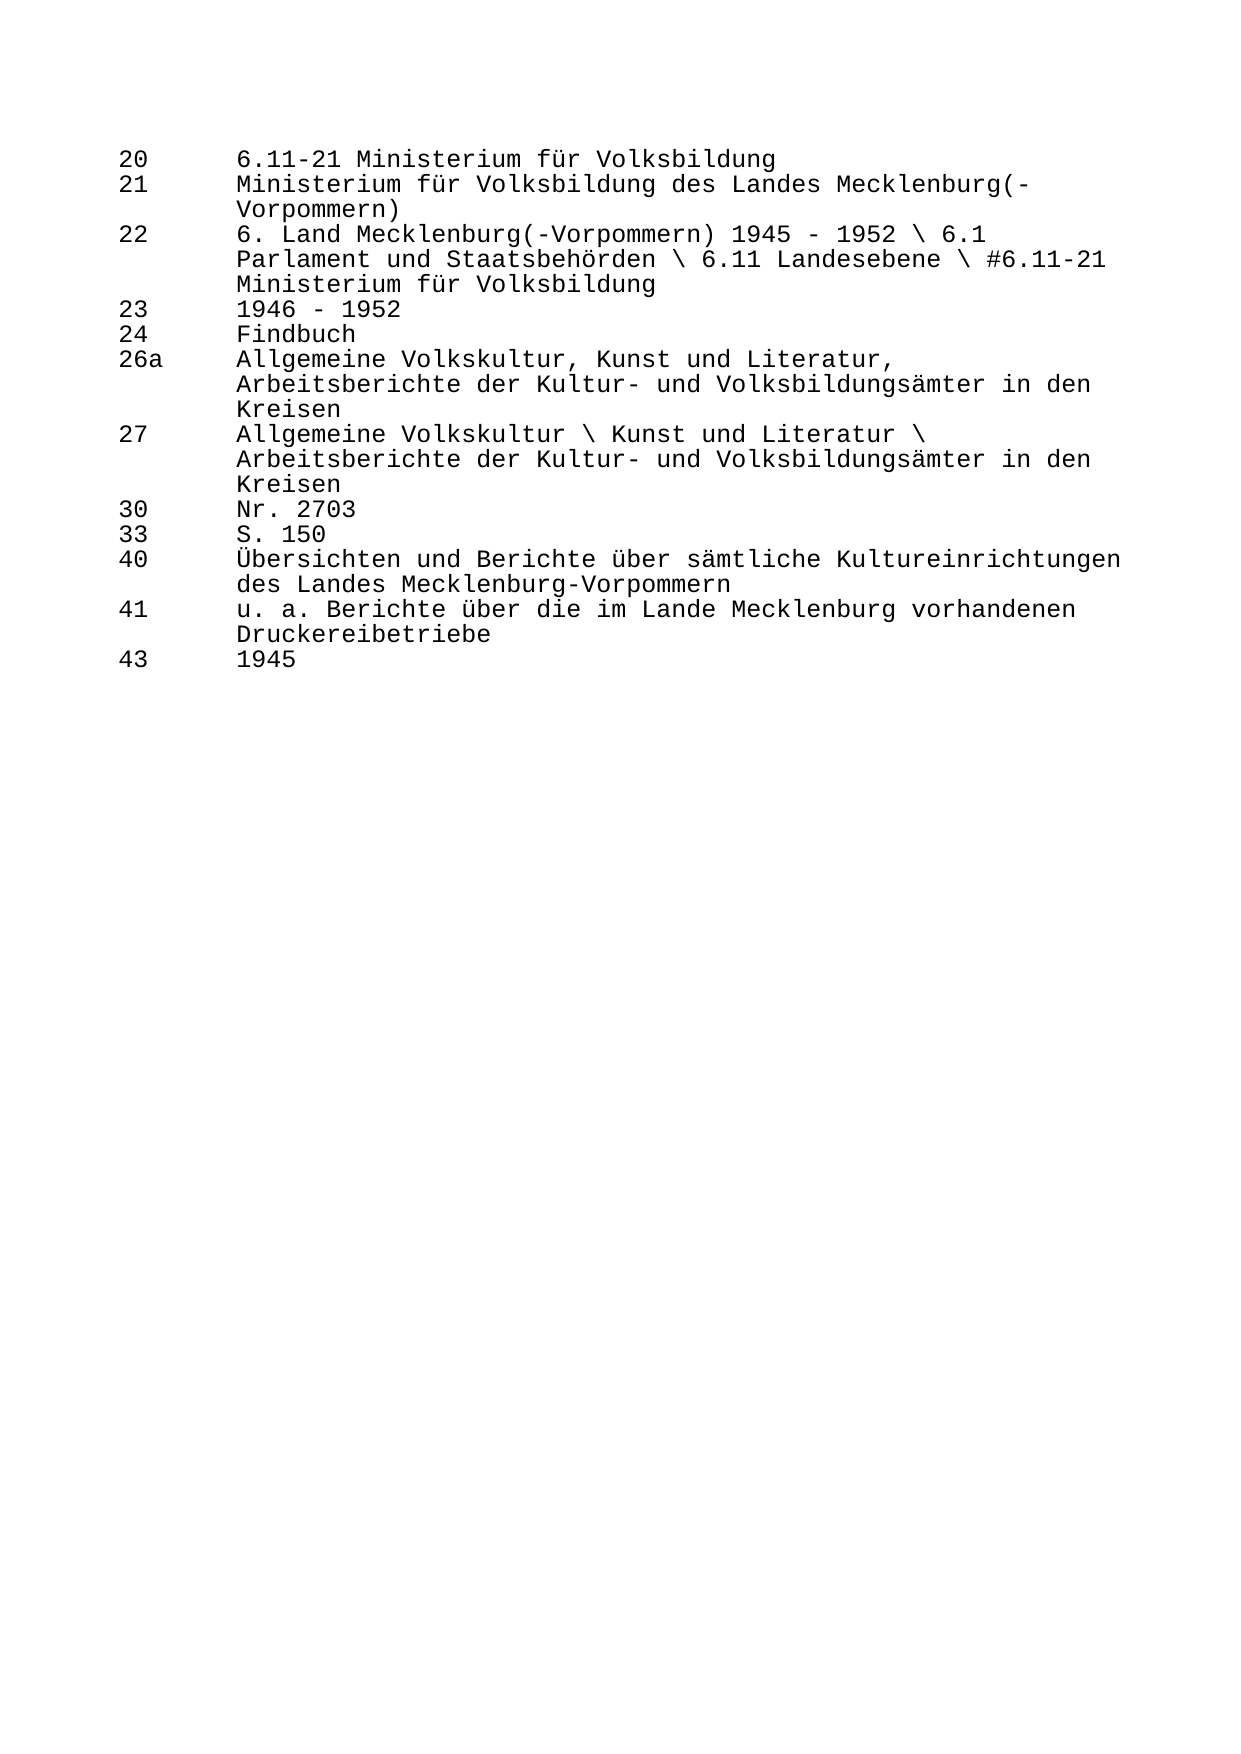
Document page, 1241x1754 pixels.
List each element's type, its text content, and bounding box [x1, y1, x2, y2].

text 20 6.11-21 Ministerium für Volksbildung [118, 148, 1122, 173]
text 30 Nr. 2703 [118, 498, 1122, 523]
text 23 1946 - 1952 [118, 298, 1122, 323]
text 33 S. 150 [118, 523, 1122, 548]
text 43 1945 [118, 648, 1122, 673]
text 27 Allgemeine Volkskultur \ Kunst und Literatur \ Arbeitsberichte der Kultur- und Volksbildungsämter in den Kreisen [118, 423, 1122, 498]
text 26a Allgemeine Volkskultur, Kunst und Literatur, Arbeitsberichte der Kultur- und Volksbildungsämter in den Kreisen [118, 348, 1122, 423]
text 24 Findbuch [118, 323, 1122, 348]
text 40 Übersichten und Berichte über sämtliche Kultureinrichtungen des o[2{Land}es 1{Mecklenburg-Vorpommern}]o [118, 548, 1122, 598]
text 41 u. a. Berichte über die im Lande Mecklenburg vorhandenen s[Druckereibetrieb]se [118, 598, 1122, 648]
text 22 6. Land Mecklenburg(-Vorpommern) 1945 - 1952 \ 6.1 Parlament und Staatsbehörden \ 6.11 Landesebene \ #6.11-21 Ministerium für Volksbildung [118, 223, 1122, 298]
text 21 Ministerium für Volksbildung des Landes Mecklenburg(-Vorpommern) [118, 173, 1122, 223]
